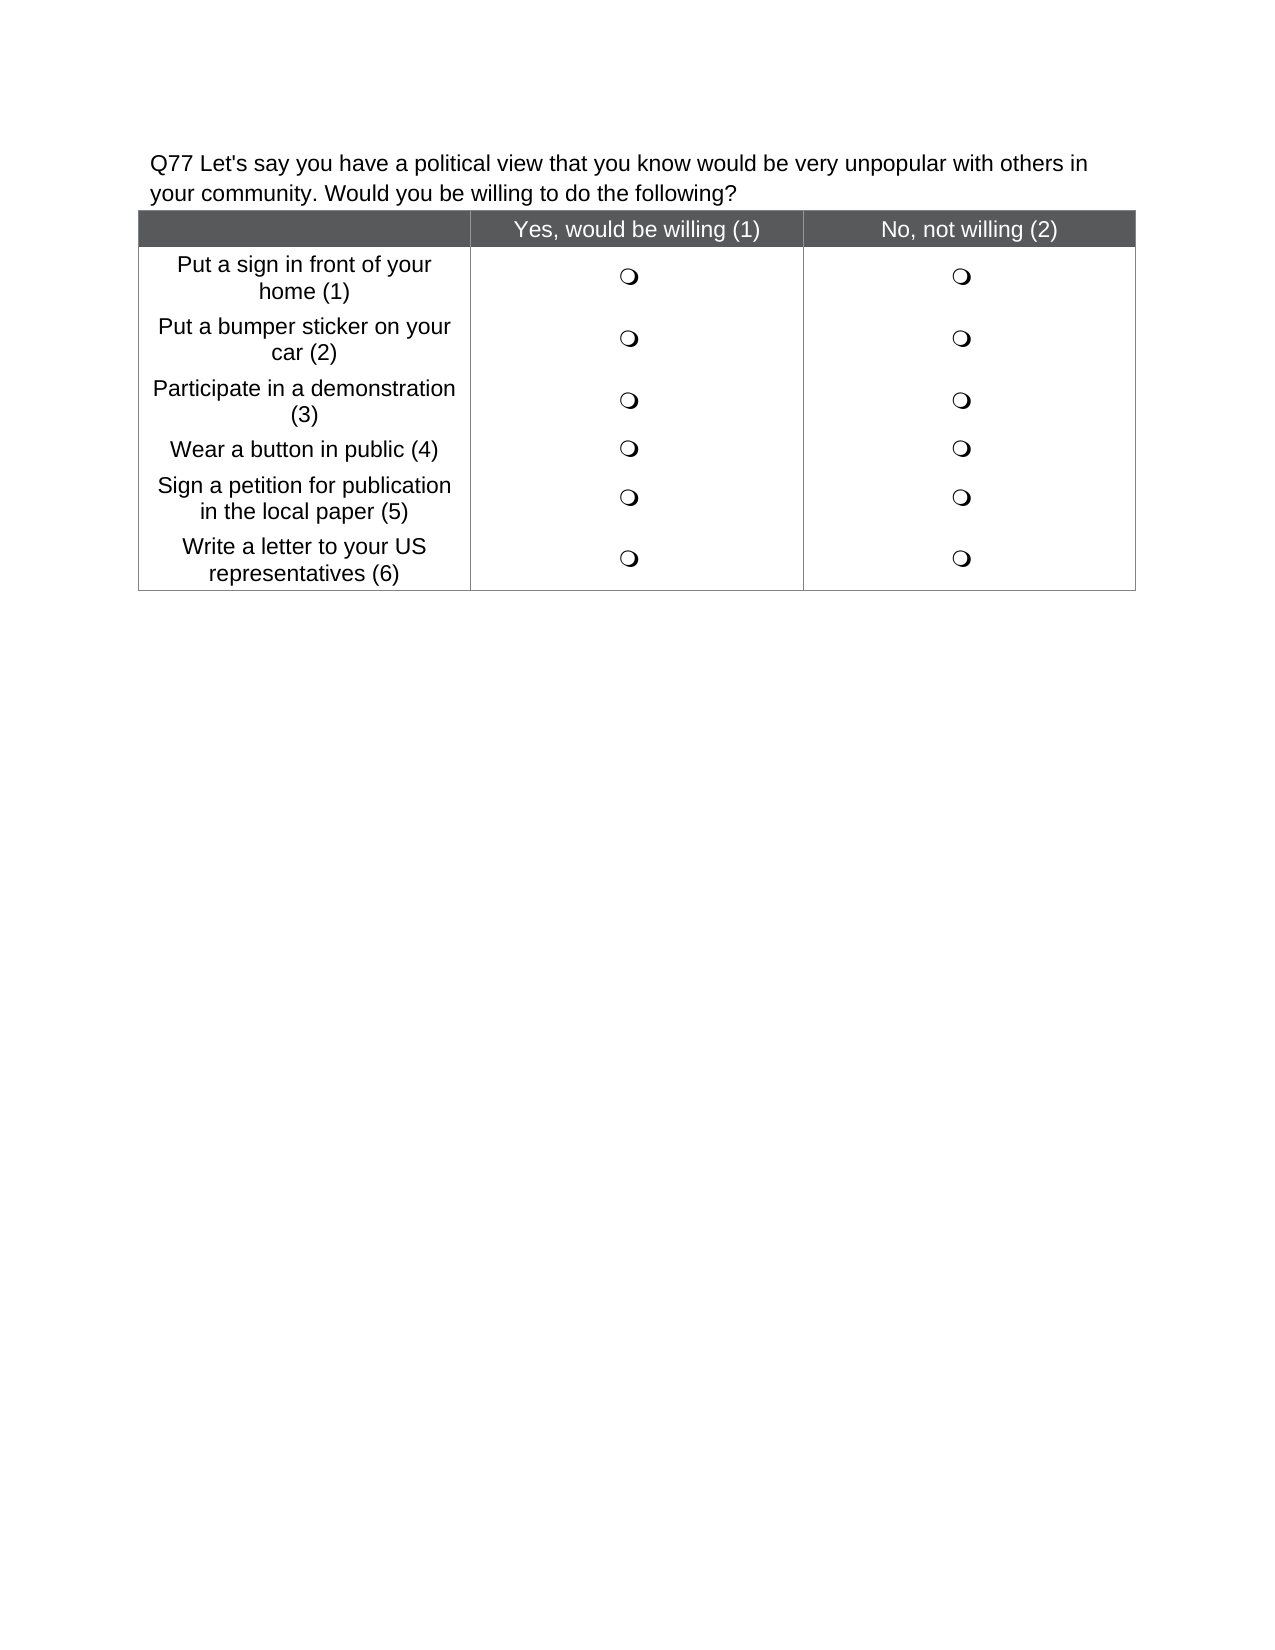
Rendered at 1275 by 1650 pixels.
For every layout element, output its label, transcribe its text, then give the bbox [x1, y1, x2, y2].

table_cell [804, 309, 1135, 370]
table_cell Write a letter to your US representatives (6) [139, 529, 470, 590]
table_cell [471, 432, 803, 467]
table_cell [804, 247, 1135, 308]
table_cell Participate in a demonstration (3) [139, 370, 470, 432]
table_cell [804, 370, 1135, 432]
table_cell Put a bumper sticker on your car (2) [139, 309, 470, 370]
table_cell Put a sign in front of your home (1) [139, 247, 470, 308]
table_cell [471, 529, 803, 590]
table_cell [804, 467, 1135, 529]
table_cell [471, 309, 803, 370]
table_cell [471, 467, 803, 529]
table_cell [471, 247, 803, 308]
text Q77 Let's say you have a political view that you know would be very unpopular with others in your community. Would you be willing to do the following? [150, 150, 1125, 207]
table_header [139, 211, 470, 247]
table_cell Wear a button in public (4) [139, 432, 470, 467]
table_cell [804, 432, 1135, 467]
table_cell [471, 370, 803, 432]
table_cell Sign a petition for publication in the local paper (5) [139, 467, 470, 529]
table_header No, not willing (2) [804, 211, 1135, 247]
table_cell [804, 529, 1135, 590]
table_header Yes, would be willing (1) [471, 211, 803, 247]
